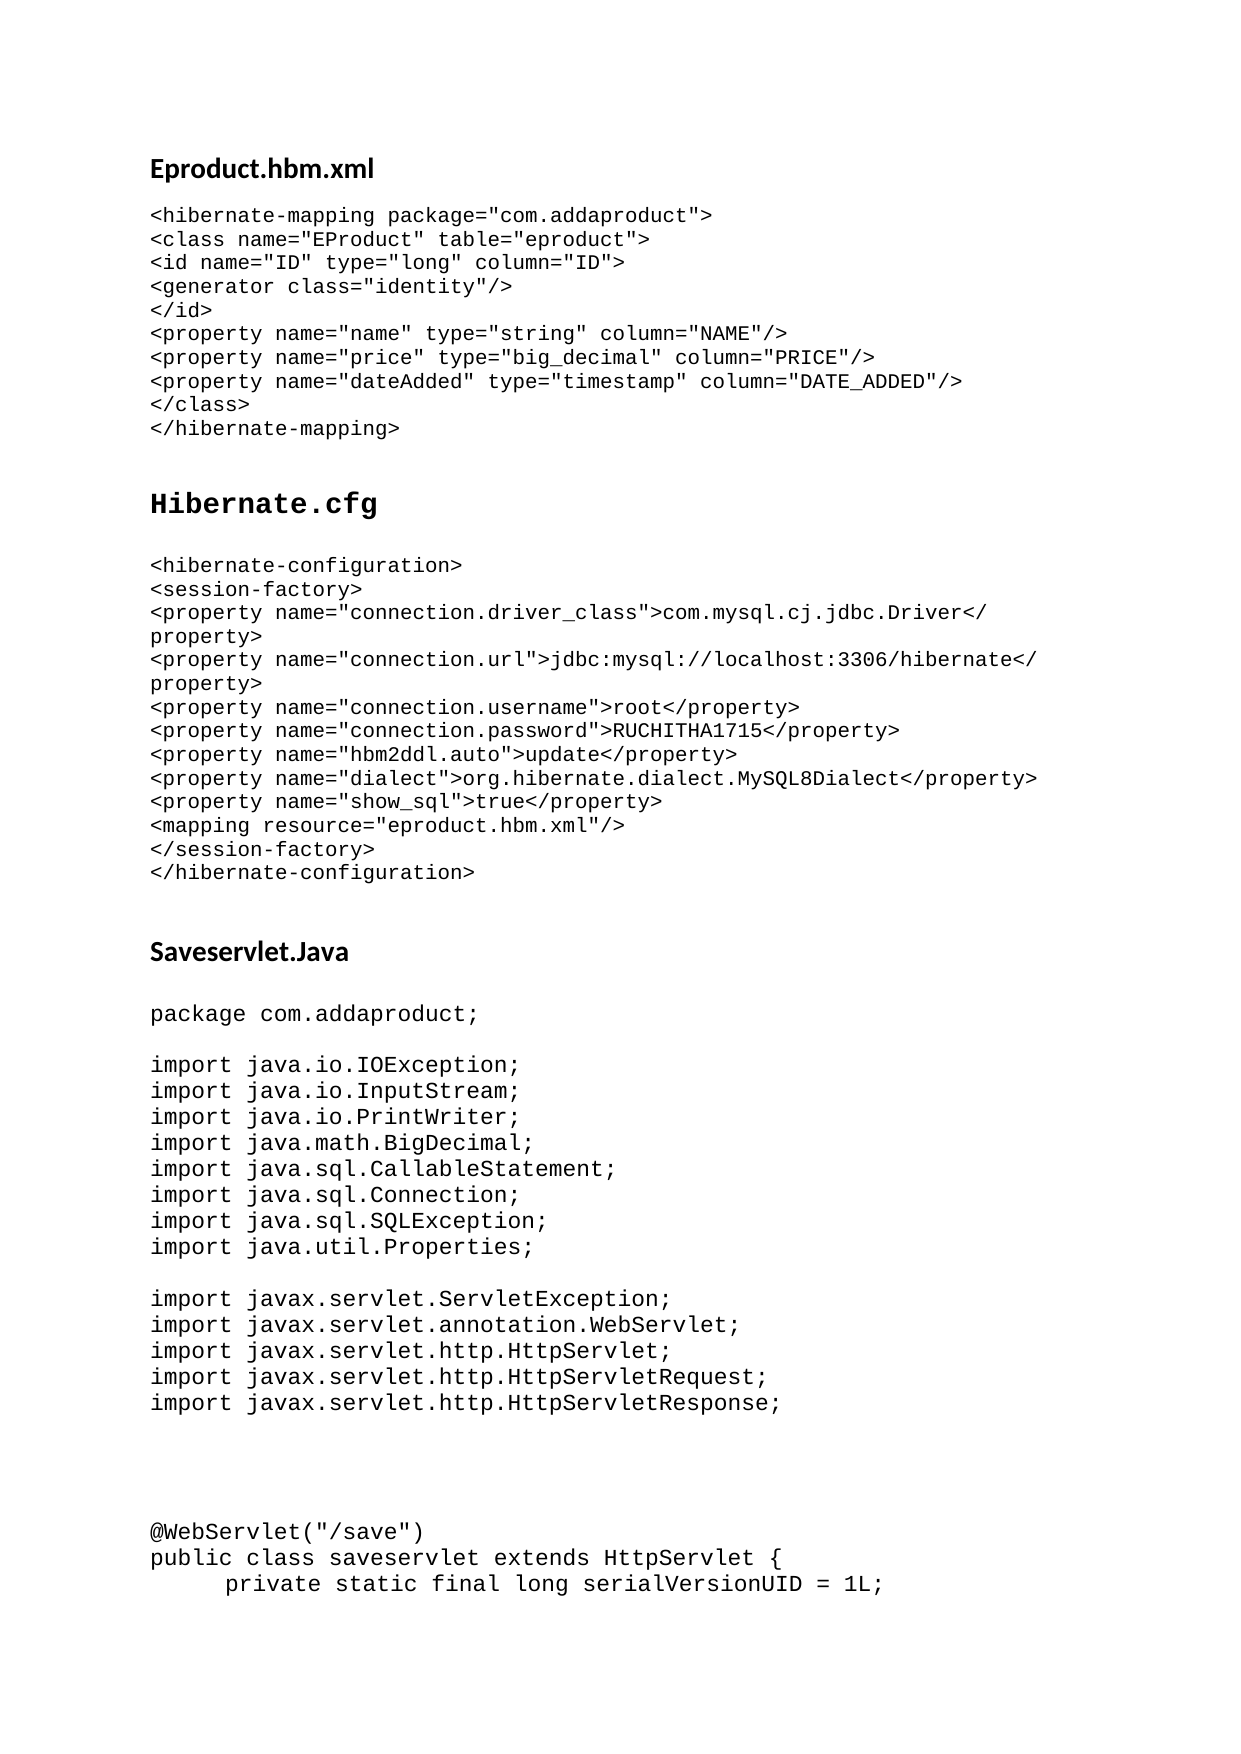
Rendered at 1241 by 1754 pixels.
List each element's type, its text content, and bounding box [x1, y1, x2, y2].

text import java.io.InputStream; [150, 1080, 1090, 1106]
text <property name="show_sql">true</property> [150, 791, 1090, 815]
text <property name="connection.password">RUCHITHA1715</property> [150, 720, 1090, 744]
text Hibernate.cfg [150, 489, 1090, 522]
text </id> [150, 300, 1090, 323]
text <hibernate-configuration> [150, 555, 1090, 578]
text <id name="ID" type="long" column="ID"> [150, 252, 1090, 276]
text Saveservlet.Java [150, 933, 1090, 969]
text import javax.servlet.http.HttpServletRequest; [150, 1365, 1090, 1391]
text import java.io.PrintWriter; [150, 1106, 1090, 1132]
text import javax.servlet.http.HttpServletResponse; [150, 1391, 1090, 1417]
text <mapping resource="eproduct.hbm.xml"/> [150, 815, 1090, 839]
text <property name="name" type="string" column="NAME"/> [150, 323, 1090, 347]
text <property name="dateAdded" type="timestamp" column="DATE_ADDED"/> [150, 371, 1090, 394]
text import java.io.IOException; [150, 1054, 1090, 1080]
text </session-factory> [150, 839, 1090, 862]
text <class name="EProduct" table="eproduct"> [150, 229, 1090, 252]
text </hibernate-configuration> [150, 862, 1090, 886]
text <property name="connection.url">jdbc:mysql://localhost:3306/hibernate</property> [150, 649, 1090, 697]
text Eproduct.hbm.xml [150, 150, 1090, 186]
text import javax.servlet.annotation.WebServlet; [150, 1313, 1090, 1339]
text import java.sql.CallableStatement; [150, 1157, 1090, 1183]
text import java.math.BigDecimal; [150, 1132, 1090, 1157]
text import javax.servlet.http.HttpServlet; [150, 1339, 1090, 1365]
text <property name="connection.username">root</property> [150, 697, 1090, 720]
text public class saveservlet extends HttpServlet { [150, 1547, 1090, 1572]
text <property name="hbm2ddl.auto">update</property> [150, 744, 1090, 768]
text <property name="connection.driver_class">com.mysql.cj.jdbc.Driver</property> [150, 602, 1090, 649]
text private static final long serialVersionUID = 1L; [150, 1572, 1090, 1598]
text import java.sql.SQLException; [150, 1209, 1090, 1235]
text <session-factory> [150, 578, 1090, 602]
text import java.sql.Connection; [150, 1183, 1090, 1209]
text <hibernate-mapping package="com.addaproduct"> [150, 205, 1090, 229]
text @WebServlet("/save") [150, 1521, 1090, 1547]
text import javax.servlet.ServletException; [150, 1287, 1090, 1313]
text </class> [150, 394, 1090, 418]
text import java.util.Properties; [150, 1235, 1090, 1261]
text </hibernate-mapping> [150, 418, 1090, 442]
text package com.addaproduct; [150, 1002, 1090, 1028]
text <generator class="identity"/> [150, 276, 1090, 300]
text <property name="dialect">org.hibernate.dialect.MySQL8Dialect</property> [150, 768, 1090, 791]
text <property name="price" type="big_decimal" column="PRICE"/> [150, 347, 1090, 371]
